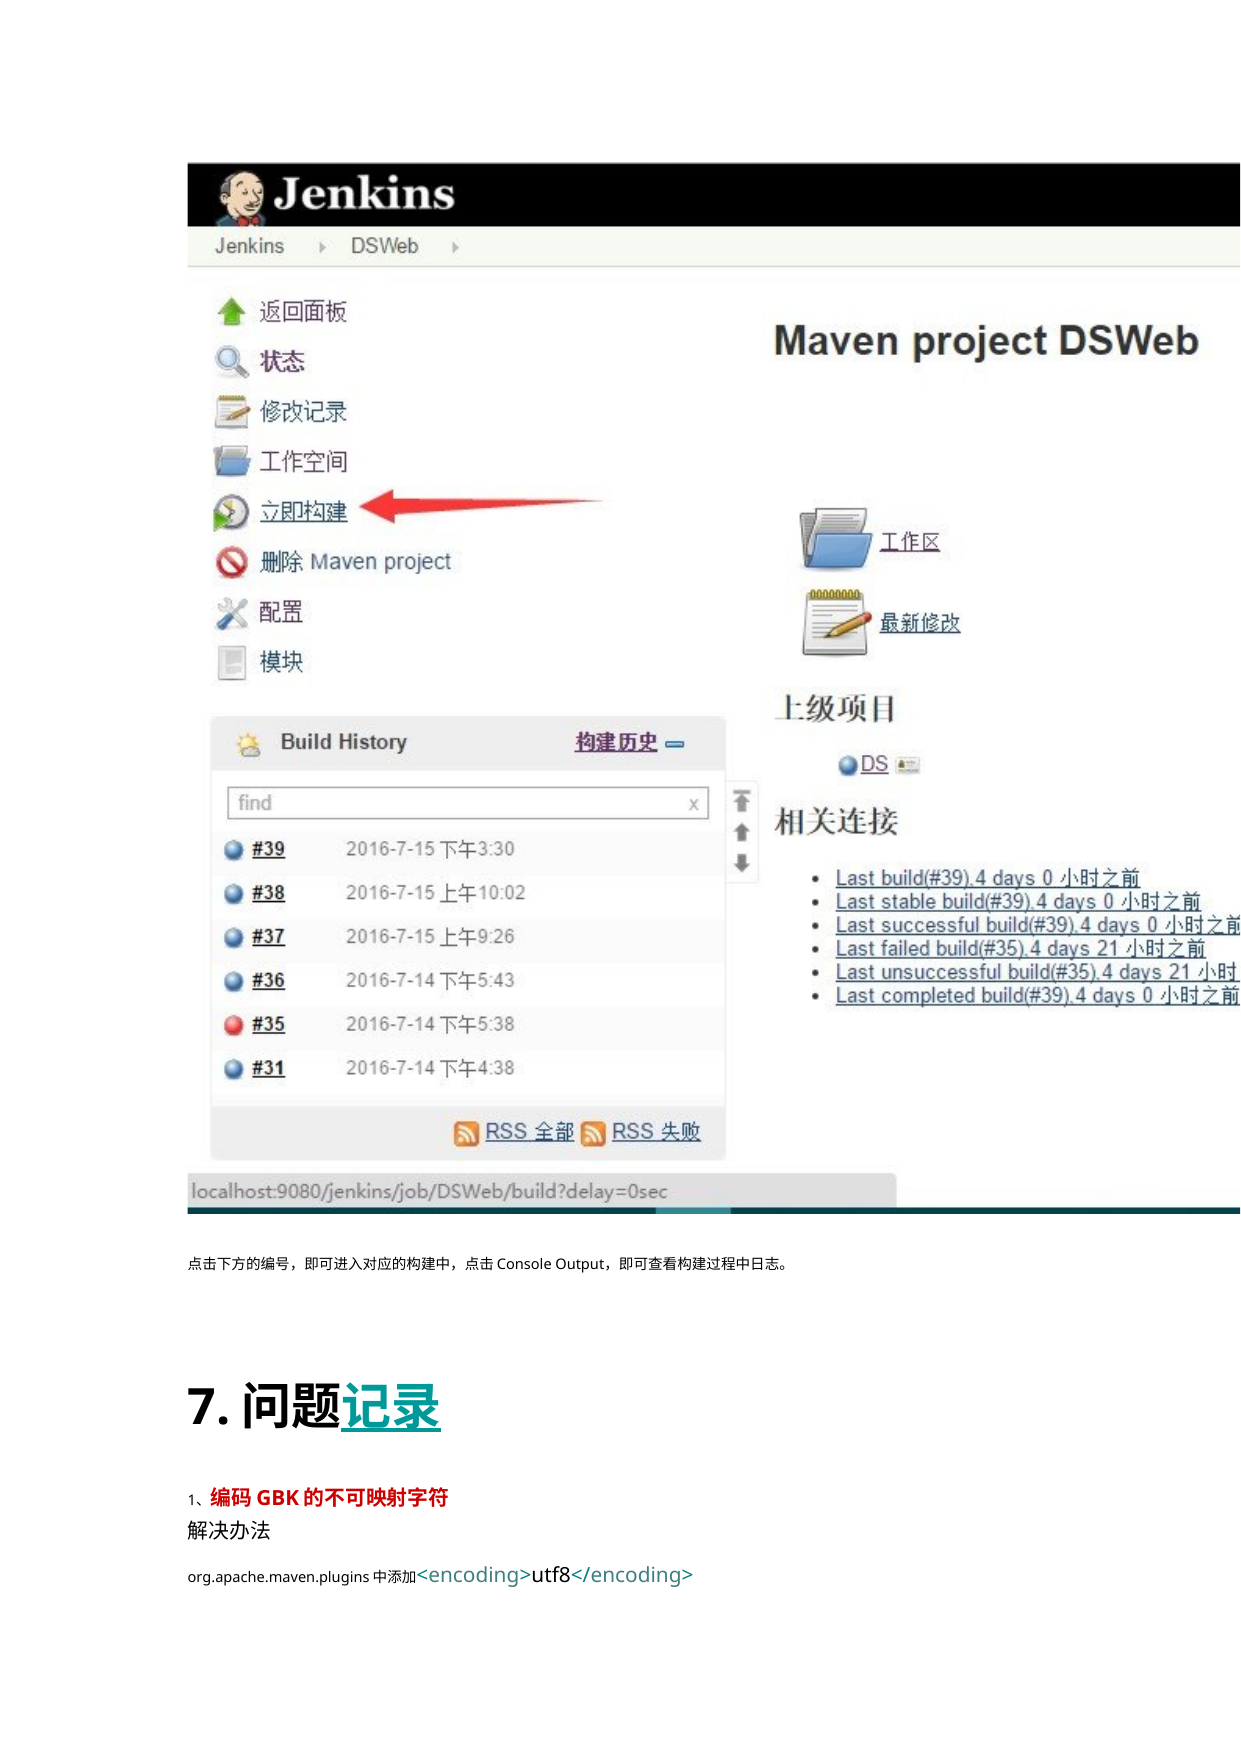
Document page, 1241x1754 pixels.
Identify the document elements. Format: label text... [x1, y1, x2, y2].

text org.apache.maven.plugins中添加<encoding>utf8</encoding> [187, 1558, 1053, 1590]
subtitle 7. 问题记录 [187, 1354, 1053, 1451]
text 1、编码GBK的不可映射字符 [187, 1480, 1053, 1513]
text 点击下方的编号，即可进入对应的构建中，点击Console Output，即可查看构建过程中日志。 [187, 1247, 1053, 1279]
text 解决办法 [187, 1513, 1053, 1545]
picture [187, 162, 1241, 1214]
